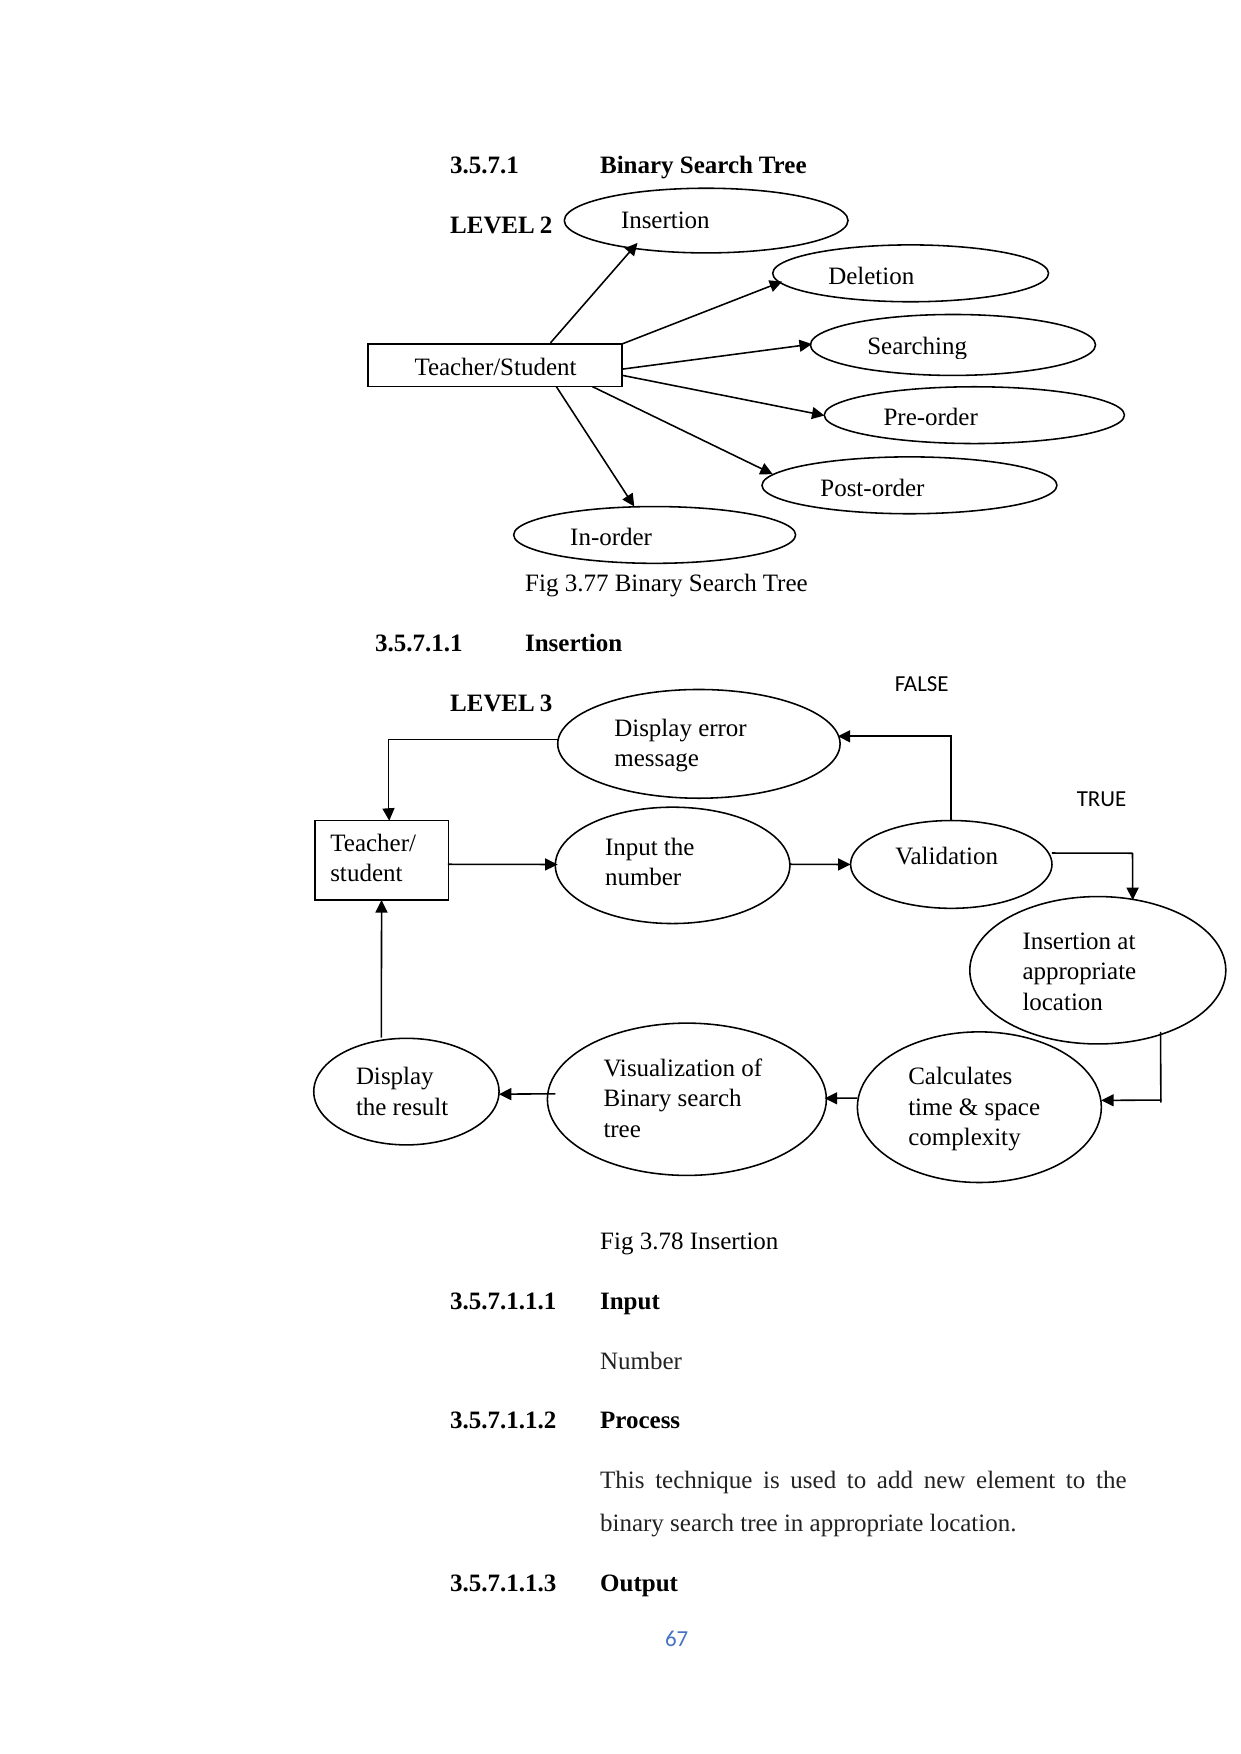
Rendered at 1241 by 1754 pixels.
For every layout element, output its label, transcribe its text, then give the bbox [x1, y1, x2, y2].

text LEVEL 2 [375, 210, 582, 238]
text 3.5.7.1.1.1 Input [375, 1286, 1128, 1315]
text 3.5.7.1.1.3 Output [375, 1568, 1128, 1597]
text LEVEL 3 [300, 688, 684, 717]
text Fig 3.78 Insertion [525, 1226, 1128, 1255]
text Fig 3.77 Binary Search Tree [525, 568, 1128, 597]
text LEVEL 3 [714, 688, 1128, 717]
text 3.5.7.1.1.2 Process [375, 1406, 1128, 1434]
text Number [525, 1346, 1128, 1374]
text 3.5.7.1 Binary Search Tree [375, 150, 1128, 179]
text 3.5.7.1.1 Insertion [300, 628, 1128, 657]
text This technique is used to add new element to the binary search tree in appropriate location. [600, 1465, 1128, 1537]
text LEVEL 2 [831, 210, 1128, 238]
